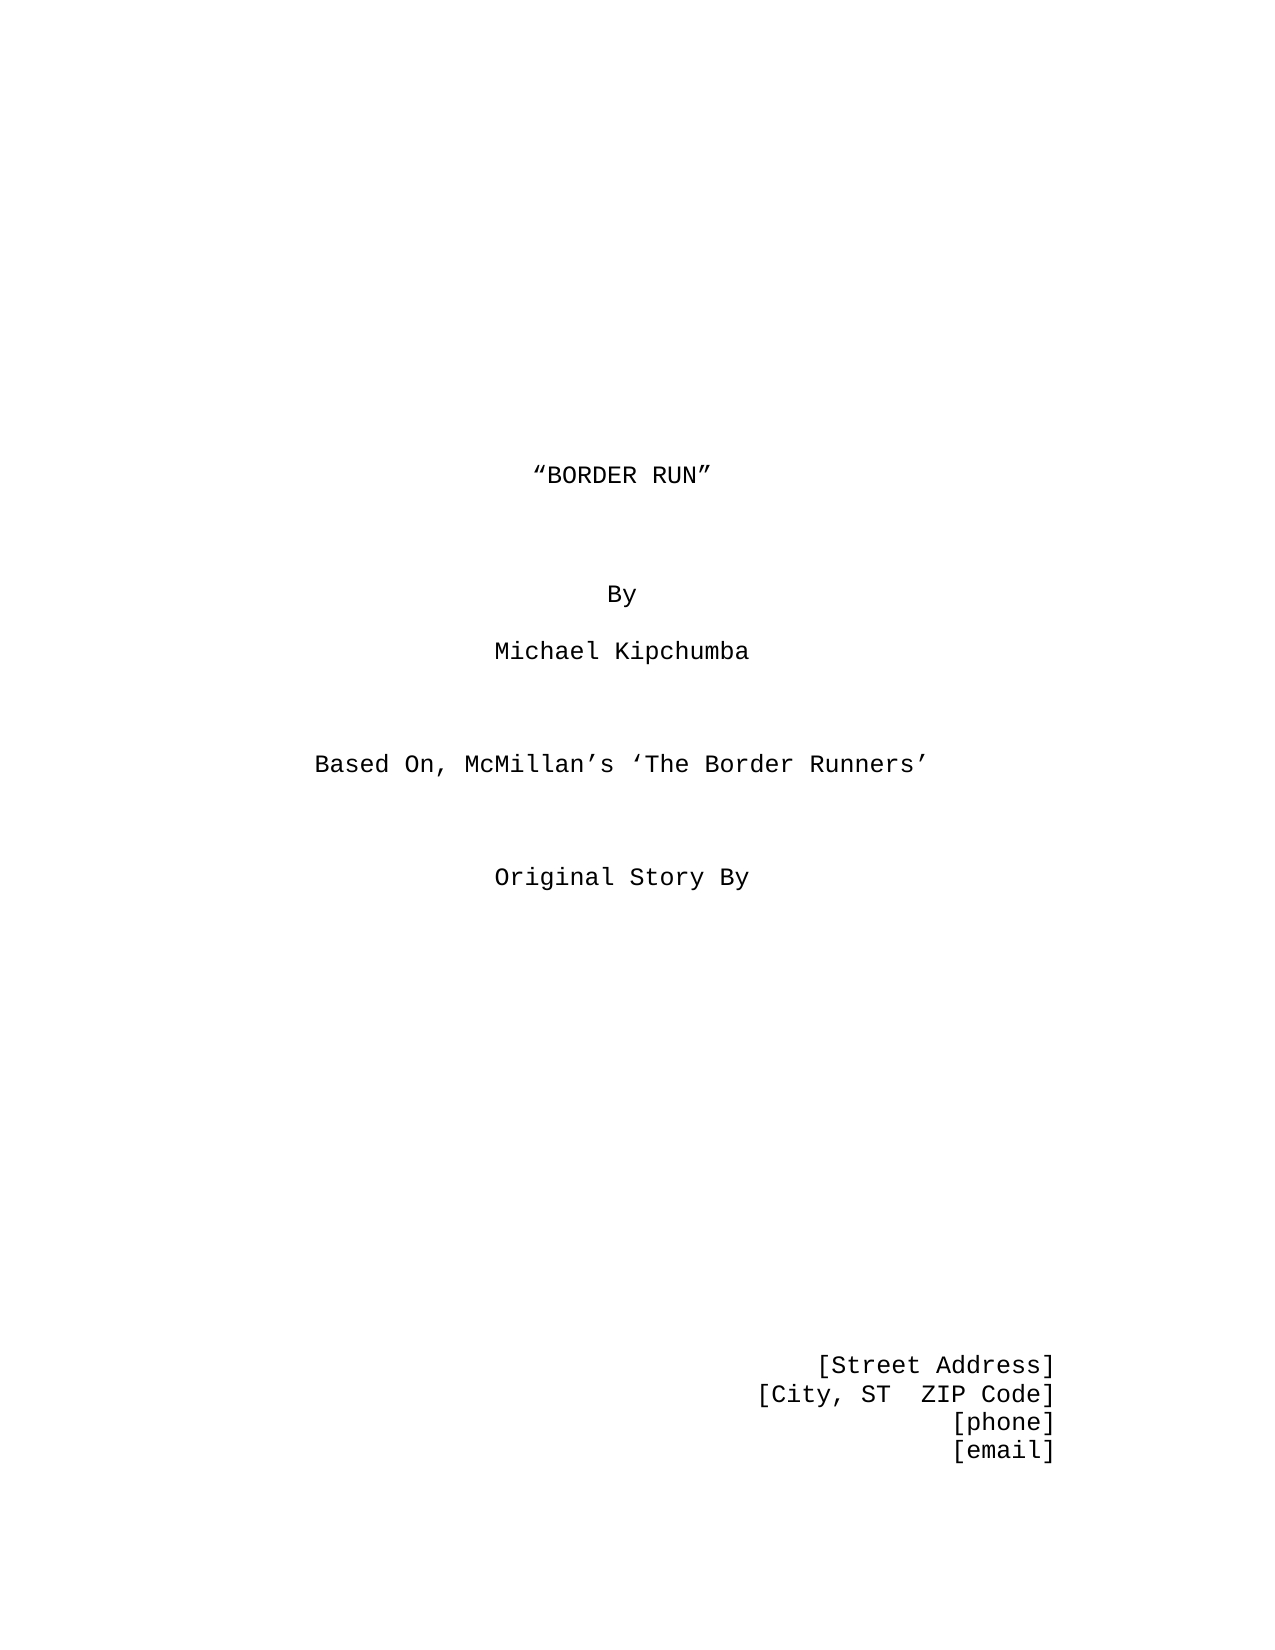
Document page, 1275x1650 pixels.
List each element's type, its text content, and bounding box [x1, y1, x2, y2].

table_cell [176, 922, 1067, 1466]
table_header “BORDER RUN” By Michael Kipchumba Based On, McMillan’s ‘The Border Runners’ Original Story By [176, 150, 1067, 922]
